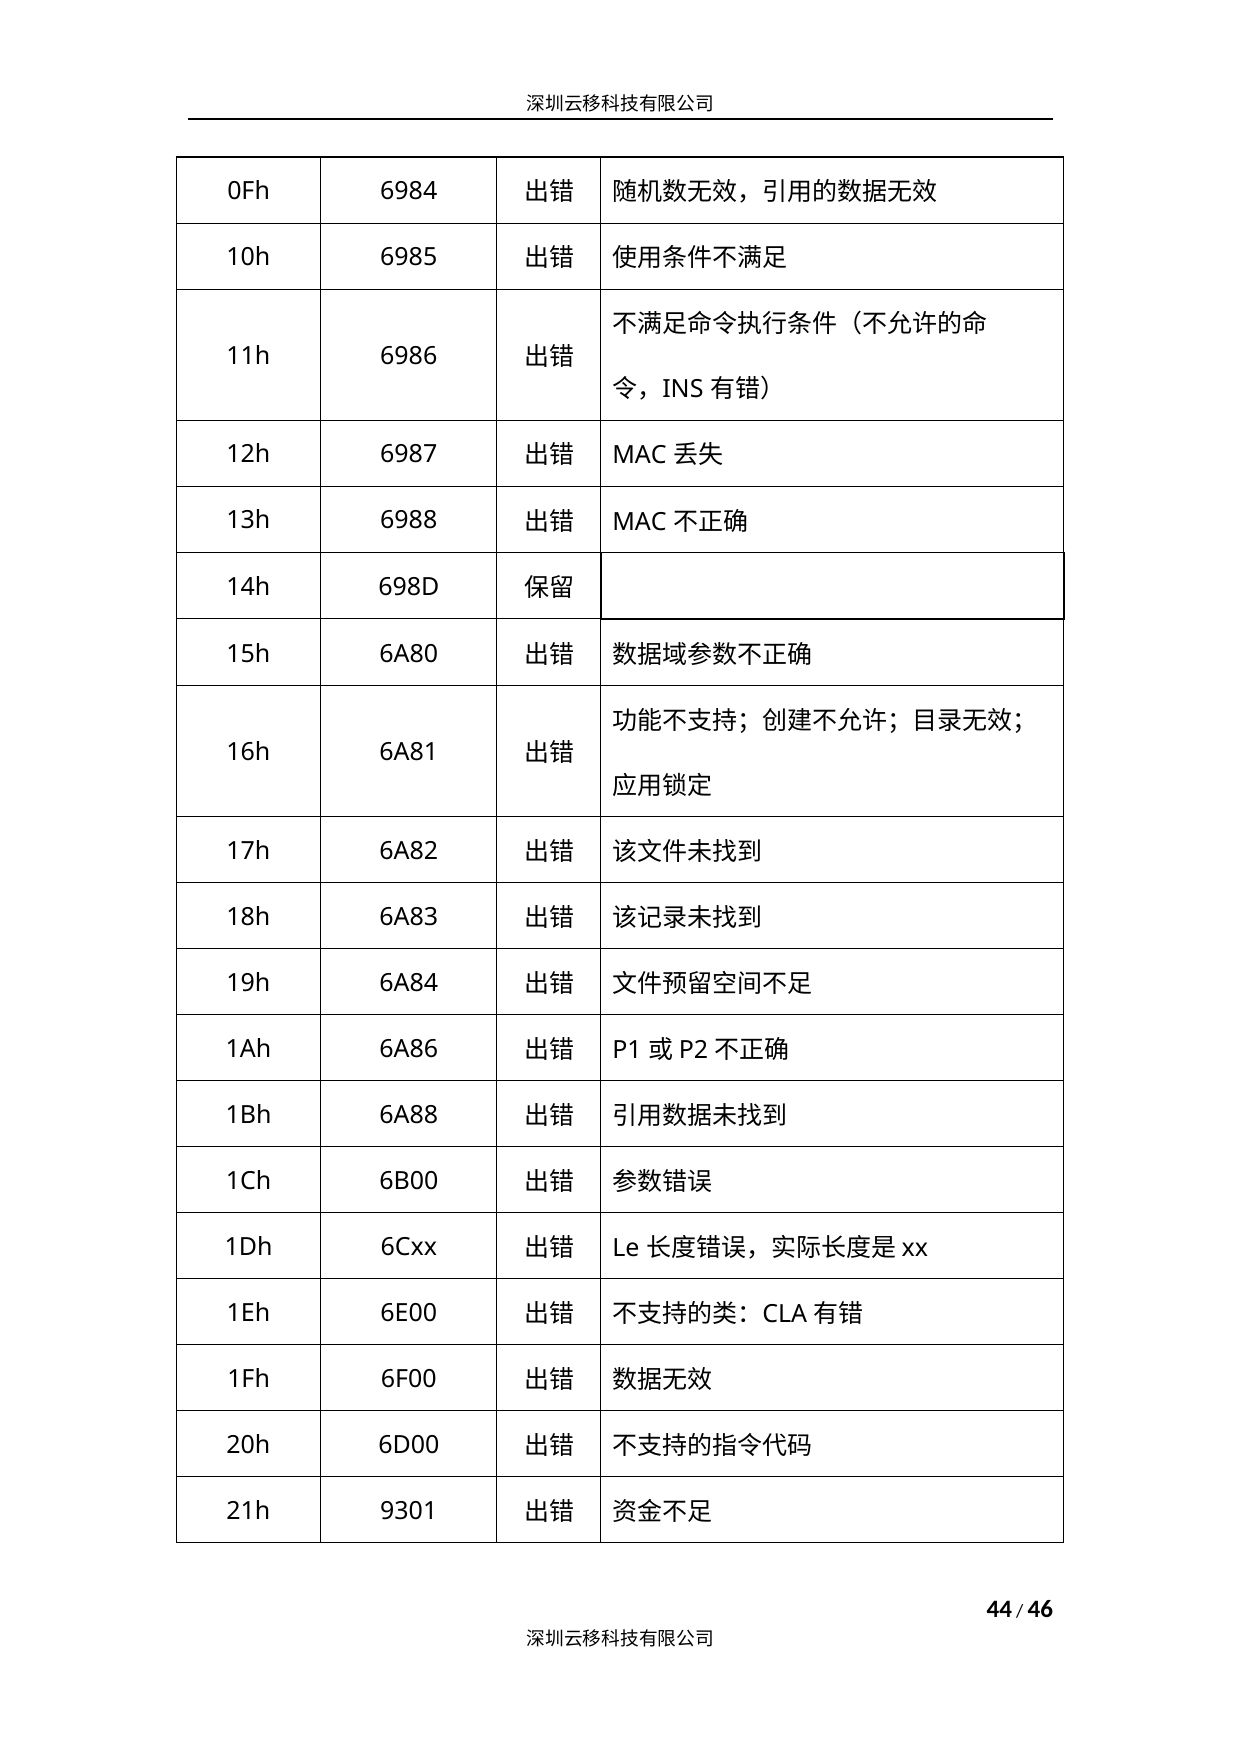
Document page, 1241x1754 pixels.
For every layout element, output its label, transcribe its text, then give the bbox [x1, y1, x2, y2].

table_cell 1Ah [177, 1015, 320, 1080]
table_cell 11h [177, 290, 320, 419]
table_cell 13h [177, 487, 320, 552]
table_cell 14h [177, 553, 320, 618]
table_cell 6986 [321, 290, 496, 419]
table_cell [602, 553, 1063, 618]
table_cell Le 长度错误，实际长度是 xx [601, 1213, 1063, 1278]
table_cell 698D [321, 553, 496, 618]
table_cell 随机数无效，引用的数据无效 [601, 158, 1063, 222]
table_cell 出错 [497, 1015, 600, 1080]
table_cell 6A83 [321, 883, 496, 948]
table_cell 参数错误 [601, 1147, 1063, 1212]
table_cell 20h [177, 1411, 320, 1476]
table_cell 0Fh [177, 158, 320, 222]
table_cell 6988 [321, 487, 496, 552]
table_cell 15h [177, 619, 320, 685]
table_cell 出错 [497, 1147, 600, 1212]
table_cell 出错 [497, 421, 600, 486]
table_cell 文件预留空间不足 [601, 949, 1063, 1014]
table_cell 功能不支持；创建不允许；目录无效；应用锁定 [601, 686, 1063, 816]
table_cell 12h [177, 421, 320, 486]
table_cell 19h [177, 949, 320, 1014]
table_cell 该文件未找到 [601, 817, 1063, 882]
table_cell 16h [177, 686, 320, 816]
table_cell 出错 [497, 158, 600, 222]
table_cell 18h [177, 883, 320, 948]
table_cell 9301 [321, 1477, 496, 1542]
table_cell 出错 [497, 817, 600, 882]
table_cell 6E00 [321, 1279, 496, 1344]
table_cell 出错 [497, 224, 600, 288]
table_cell 引用数据未找到 [601, 1081, 1063, 1146]
table_cell 6A88 [321, 1081, 496, 1146]
table_cell P1 或 P2 不正确 [601, 1015, 1063, 1080]
table_cell 数据域参数不正确 [601, 620, 1063, 685]
table_cell 出错 [497, 1345, 600, 1410]
table_cell 使用条件不满足 [601, 224, 1063, 288]
table_cell MAC 丢失 [601, 421, 1063, 486]
table_cell 21h [177, 1477, 320, 1542]
table_cell 出错 [497, 686, 600, 816]
table_cell 6F00 [321, 1345, 496, 1410]
table_cell 出错 [497, 290, 600, 419]
table_cell 1Dh [177, 1213, 320, 1278]
table_cell 出错 [497, 883, 600, 948]
table_cell 6B00 [321, 1147, 496, 1212]
table_cell 出错 [497, 1411, 600, 1476]
table_cell 6D00 [321, 1411, 496, 1476]
table_cell 不支持的类：CLA 有错 [601, 1279, 1063, 1344]
table_cell 10h [177, 224, 320, 288]
table_cell 6A81 [321, 686, 496, 816]
table_cell 6987 [321, 421, 496, 486]
table_cell 1Fh [177, 1345, 320, 1410]
table_cell 1Bh [177, 1081, 320, 1146]
table_cell 出错 [497, 949, 600, 1014]
table_cell 6984 [321, 158, 496, 222]
table_cell 6985 [321, 224, 496, 288]
table_cell 出错 [497, 1213, 600, 1278]
table_cell 出错 [497, 619, 600, 685]
table_cell 资金不足 [601, 1477, 1063, 1542]
table_cell 6A86 [321, 1015, 496, 1080]
table_cell 17h [177, 817, 320, 882]
table_cell 出错 [497, 1279, 600, 1344]
table_cell 出错 [497, 1081, 600, 1146]
table_cell 该记录未找到 [601, 883, 1063, 948]
table_cell 保留 [497, 553, 600, 618]
table_cell 6A82 [321, 817, 496, 882]
table_cell MAC 不正确 [601, 487, 1063, 552]
table_cell 出错 [497, 487, 600, 552]
table_cell 6A80 [321, 619, 496, 685]
table_cell 1Ch [177, 1147, 320, 1212]
table_cell 出错 [497, 1477, 600, 1542]
table_cell 数据无效 [601, 1345, 1063, 1410]
table_cell 6A84 [321, 949, 496, 1014]
table_cell 1Eh [177, 1279, 320, 1344]
table_cell 6Cxx [321, 1213, 496, 1278]
table_cell 不支持的指令代码 [601, 1411, 1063, 1476]
table_cell 不满足命令执行条件（不允许的命令，INS 有错） [601, 290, 1063, 419]
